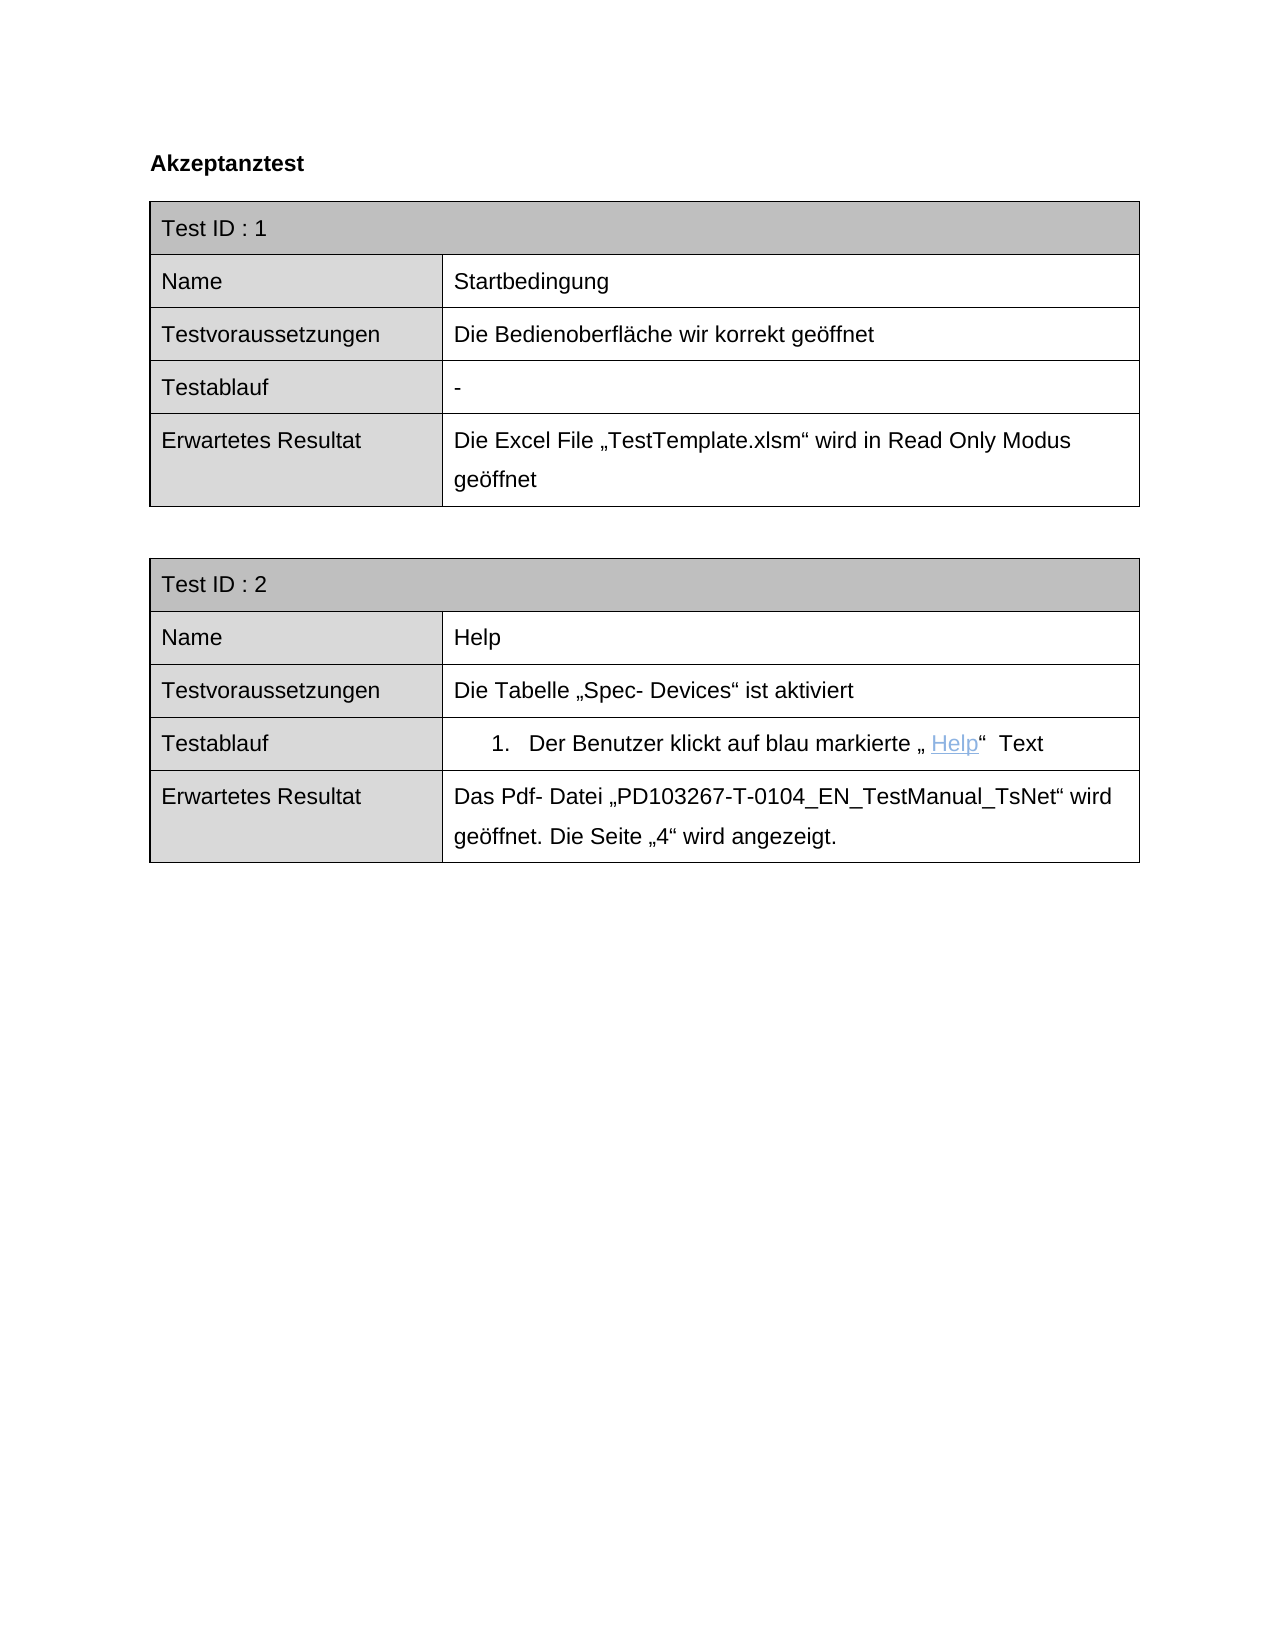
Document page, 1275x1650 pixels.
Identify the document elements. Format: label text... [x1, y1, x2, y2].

table_cell Help [443, 612, 1139, 664]
table_cell Erwartetes Resultat [151, 414, 442, 506]
table_cell Die Excel File „TestTemplate.xlsm“ wird in Read Only Modus geöffnet [443, 414, 1139, 506]
table_cell Testablauf [151, 718, 442, 770]
table_cell Der Benutzer klickt auf blau markierte „ Help“ Text [443, 718, 1139, 770]
table_cell - [443, 361, 1139, 413]
table_cell Erwartetes Resultat [151, 771, 442, 862]
text Akzeptanztest [150, 150, 1125, 176]
table_cell Startbedingung [443, 255, 1139, 307]
table_cell Testablauf [151, 361, 442, 413]
table_header Test ID : 2 [151, 559, 1139, 611]
table_cell Die Bedienoberfläche wir korrekt geöffnet [443, 308, 1139, 360]
table_cell Die Tabelle „Spec- Devices“ ist aktiviert [443, 665, 1139, 717]
table_cell Testvoraussetzungen [151, 665, 442, 717]
table_header Test ID : 1 [151, 202, 1139, 254]
table_cell Testvoraussetzungen [151, 308, 442, 360]
table_cell Das Pdf- Datei „PD103267-T-0104_EN_TestManual_TsNet“ wird geöffnet. Die Seite „4“ wird angezeigt. [443, 771, 1139, 862]
table_cell Name [151, 255, 442, 307]
table_cell Name [151, 612, 442, 664]
